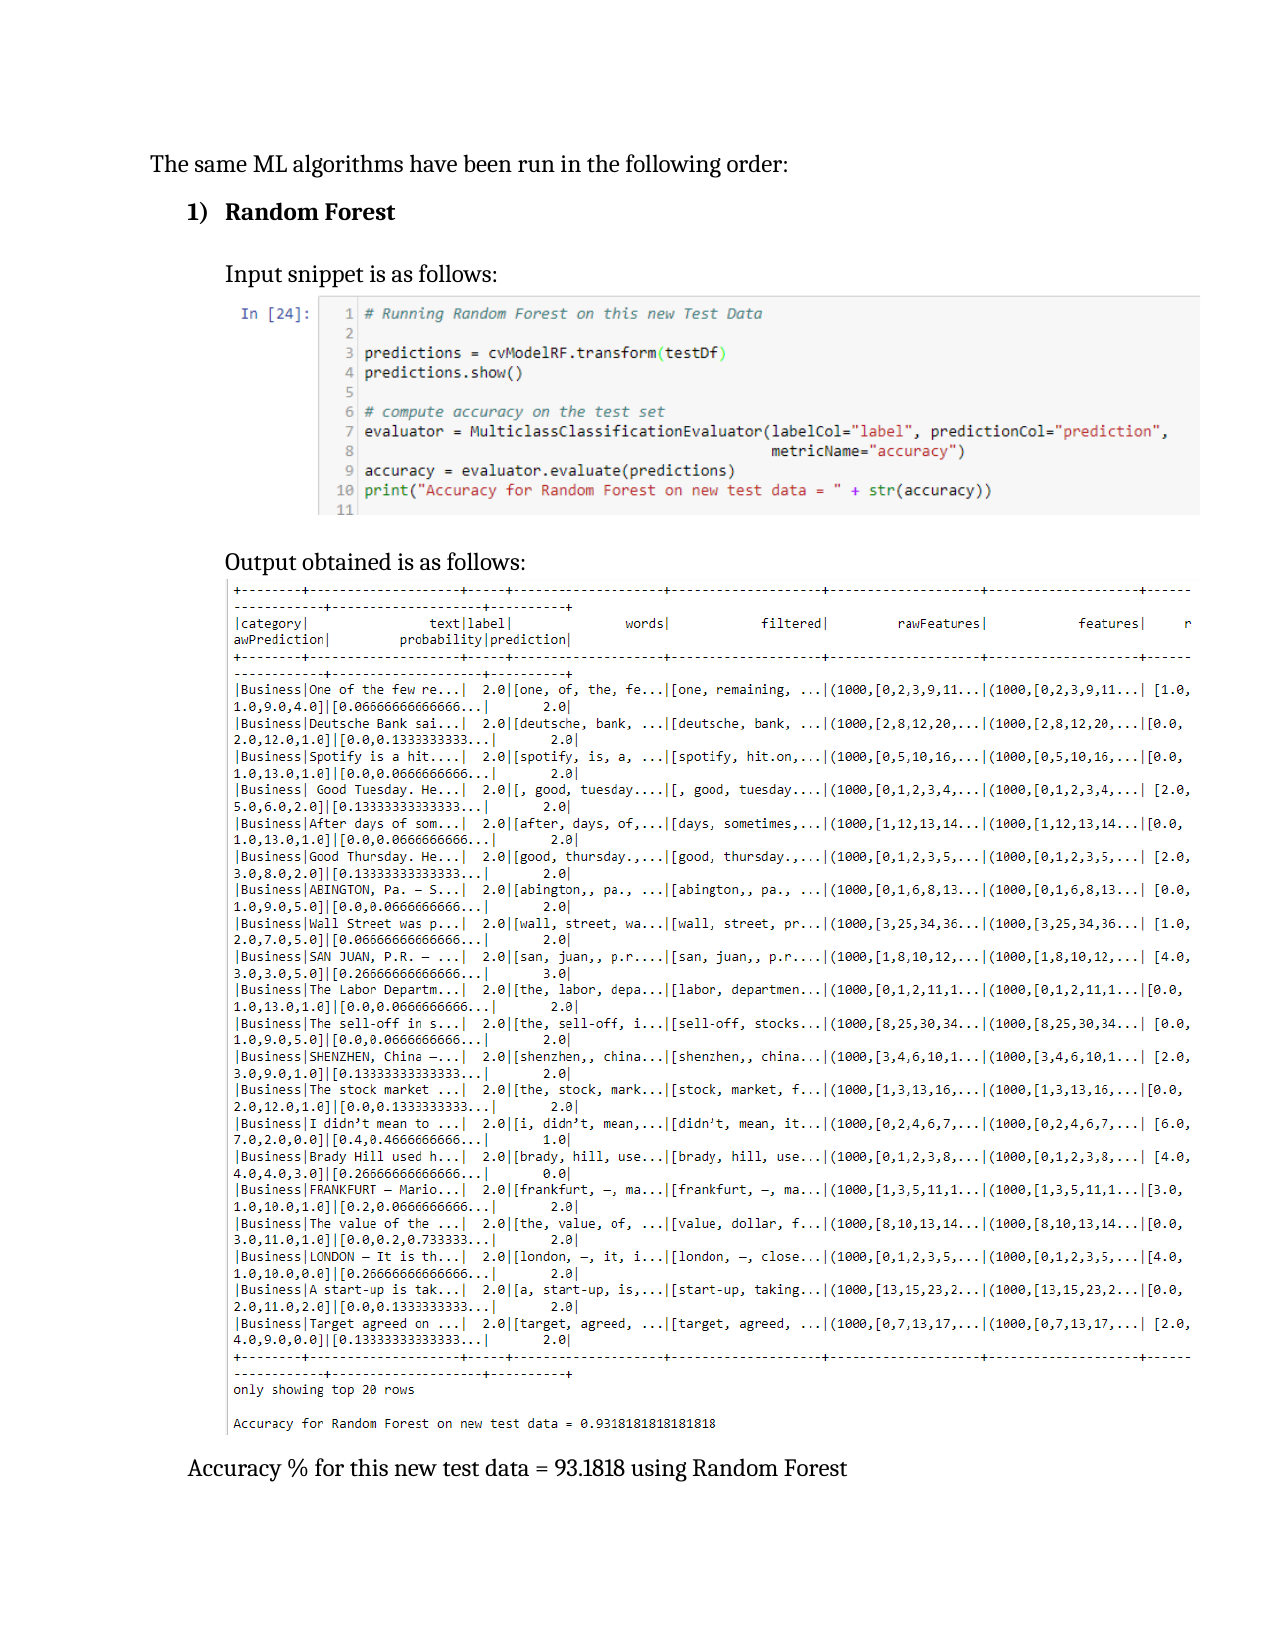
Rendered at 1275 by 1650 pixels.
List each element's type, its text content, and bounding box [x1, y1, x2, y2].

list Output obtained is as follows: [225, 548, 1125, 577]
list Random Forest [187, 198, 1125, 226]
text The same ML algorithms have been run in the following order: [150, 150, 1125, 179]
picture [225, 579, 1200, 1435]
picture [225, 290, 1200, 515]
list Input snippet is as follows: [225, 260, 1125, 288]
text Accuracy % for this new test data = 93.1818 using Random Forest [150, 1453, 1125, 1482]
